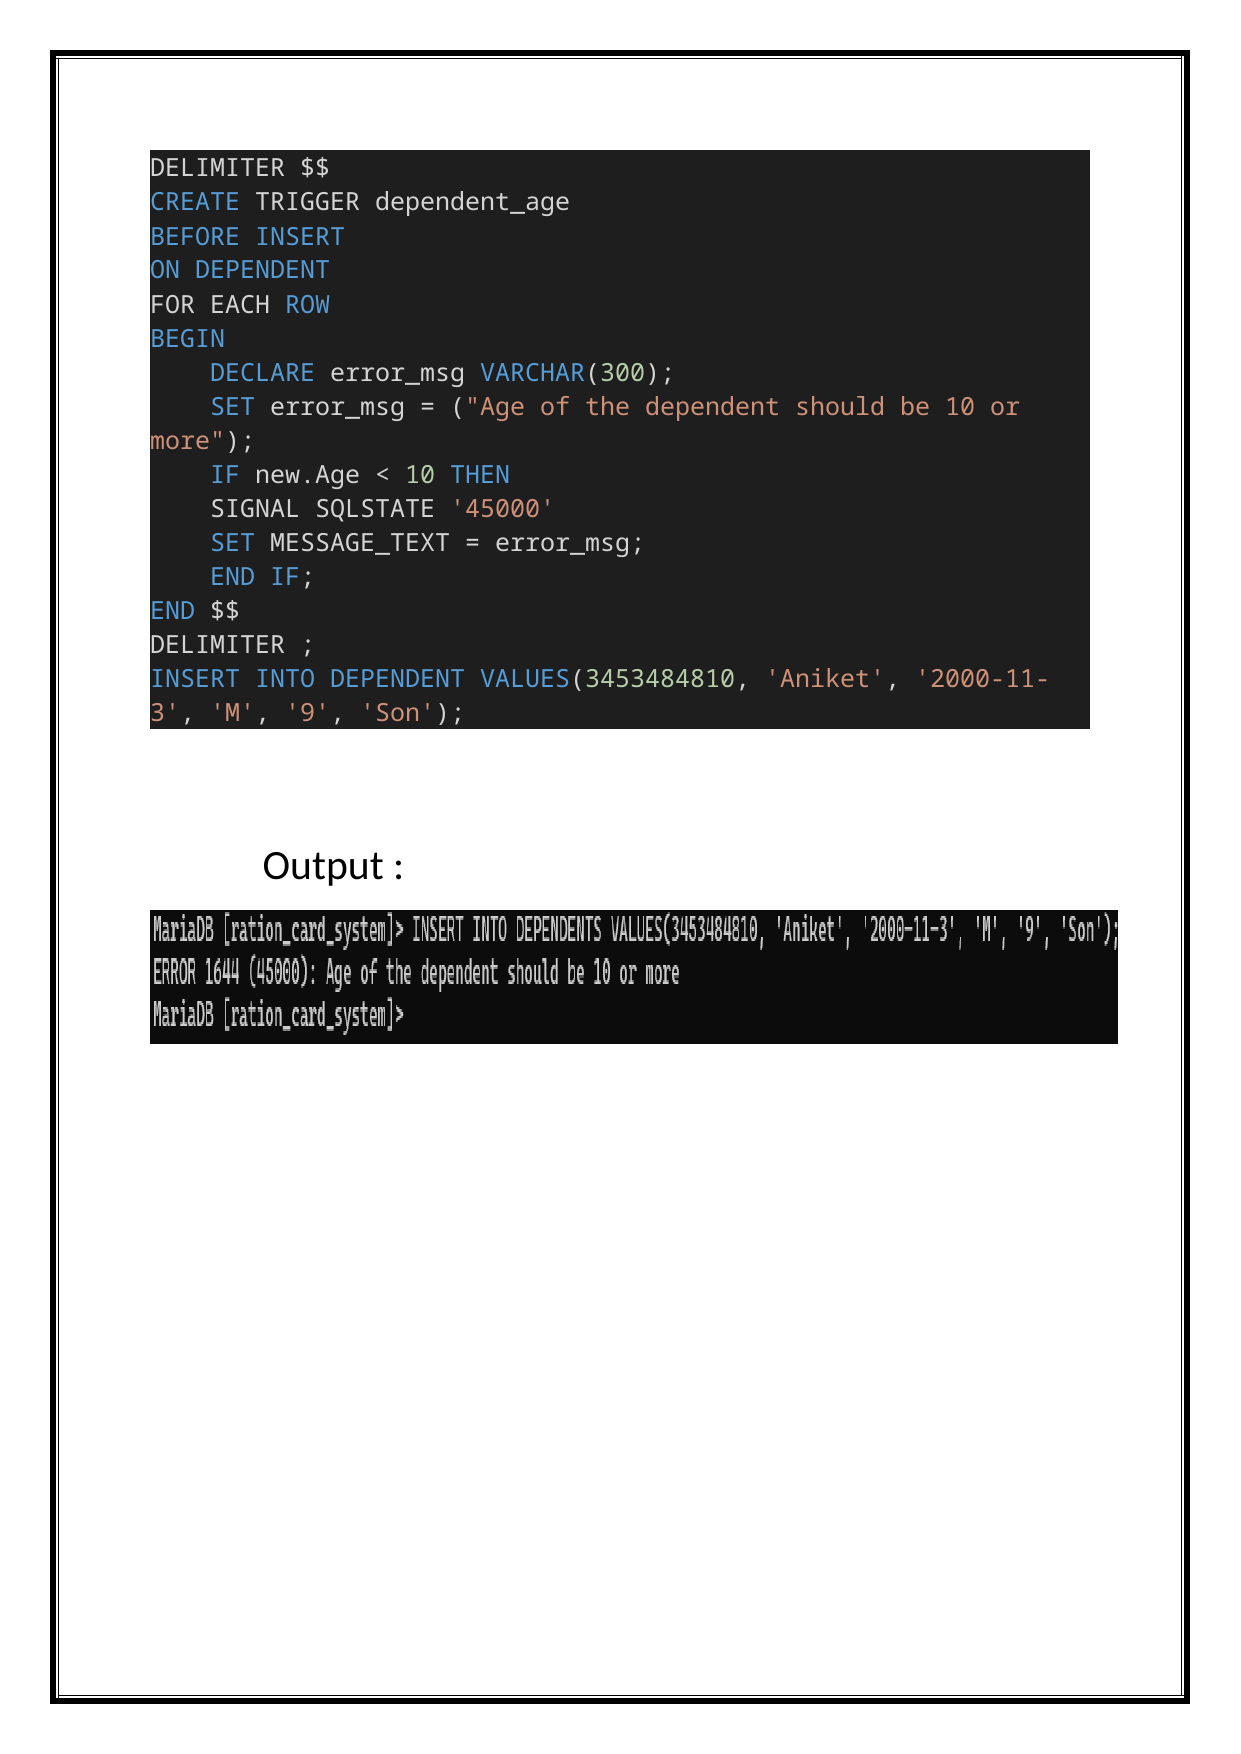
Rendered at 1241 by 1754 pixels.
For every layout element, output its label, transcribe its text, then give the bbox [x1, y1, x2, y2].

text DECLARE error_msg VARCHAR(300); [150, 354, 1090, 388]
text ON DEPENDENT [150, 252, 1090, 286]
text CREATE TRIGGER dependent_age [150, 184, 1090, 218]
text INSERT INTO DEPENDENT VALUES(3453484810, 'Aniket', '2000-11-3', 'M', '9', 'Son'); [150, 661, 1090, 729]
text SET MESSAGE_TEXT = error_msg; [150, 525, 1090, 559]
text IF new.Age < 10 THEN [150, 457, 1090, 491]
text SIGNAL SQLSTATE '45000' [150, 491, 1090, 525]
text DELIMITER $$ [150, 150, 1090, 184]
picture [150, 910, 1118, 1044]
text END IF; [150, 559, 1090, 593]
text END $$ [150, 593, 1090, 627]
text BEFORE INSERT [150, 218, 1090, 252]
text SET error_msg = ("Age of the dependent should be 10 or more"); [150, 388, 1090, 457]
text FOR EACH ROW [150, 286, 1090, 320]
text DELIMITER ; [150, 627, 1090, 661]
list Output : [262, 839, 1090, 890]
text BEGIN [150, 320, 1090, 354]
